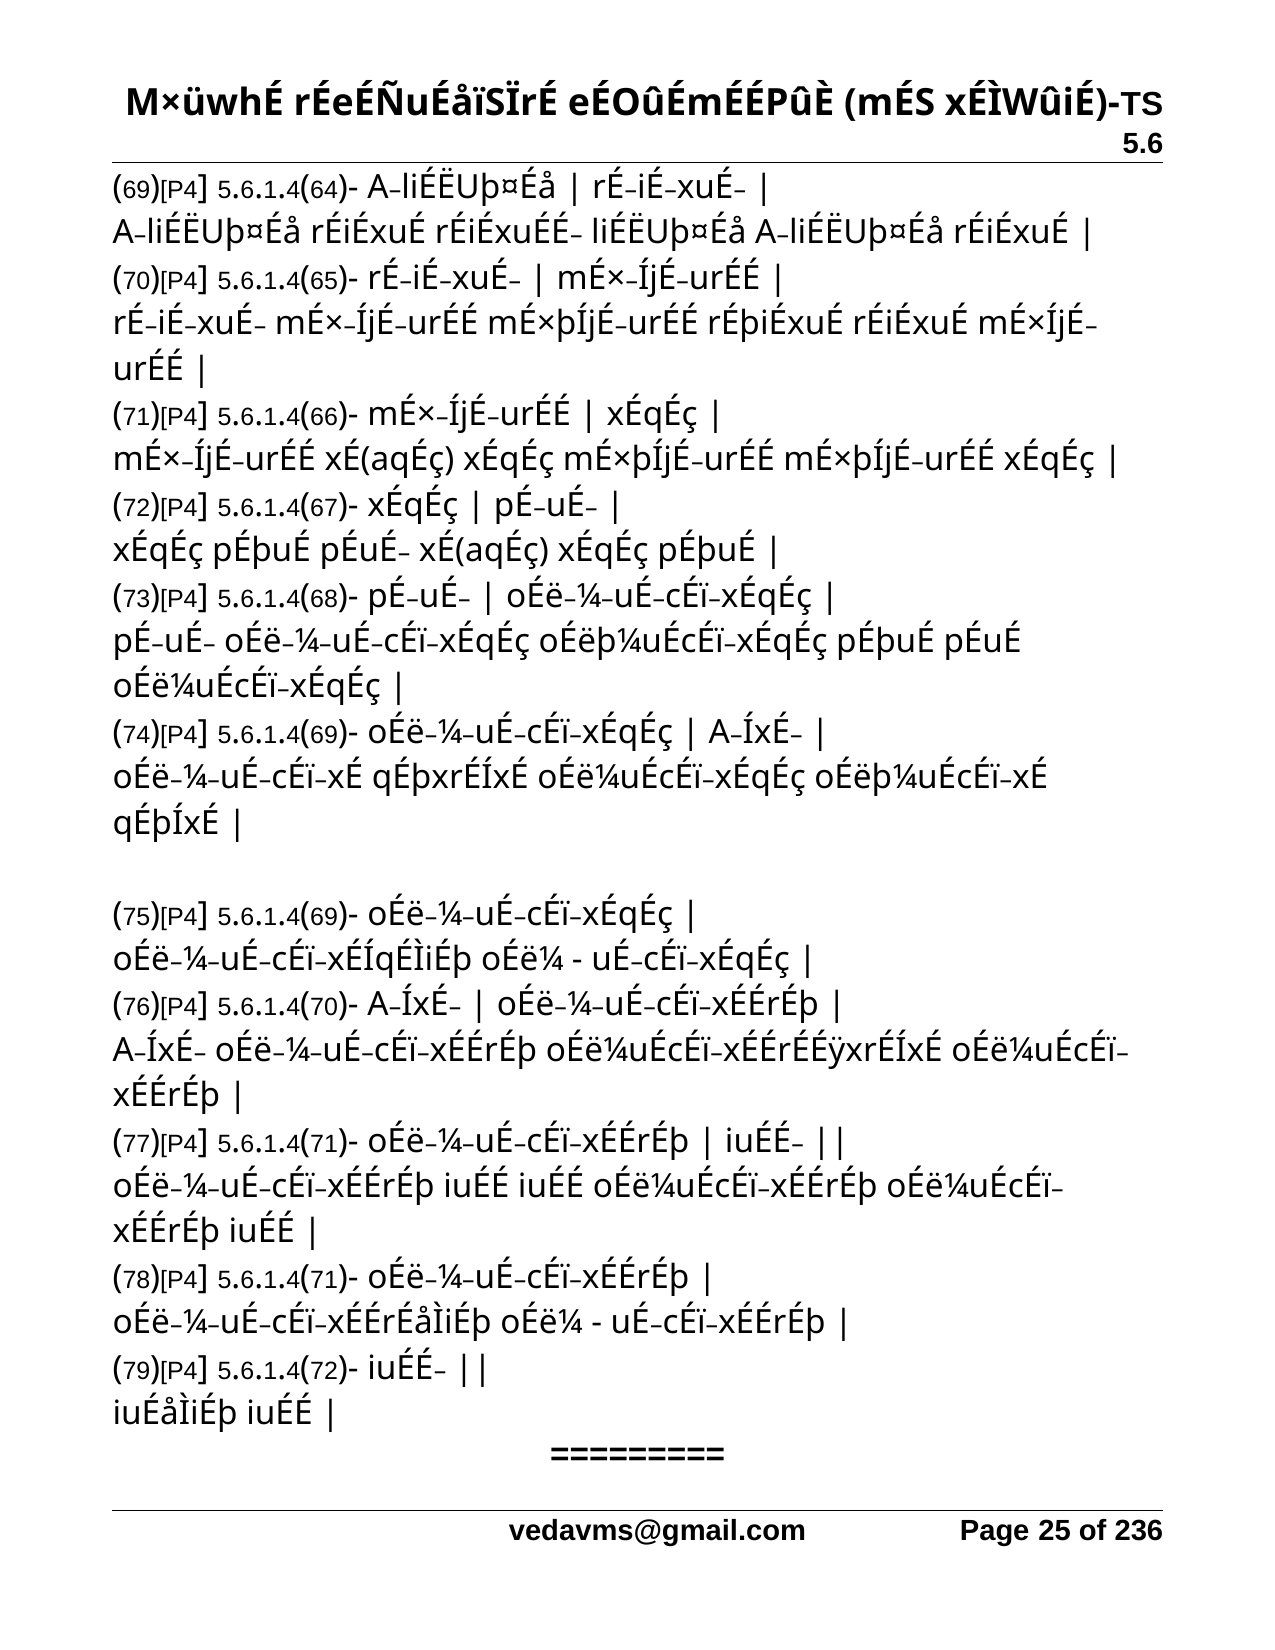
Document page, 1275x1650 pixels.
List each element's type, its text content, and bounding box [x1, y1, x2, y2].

text pÉ–uÉ– oÉë–¼–uÉ–cÉï–xÉqÉç oÉëþ¼uÉcÉï–xÉqÉç pÉþuÉ pÉuÉ oÉë¼uÉcÉï–xÉqÉç | [112, 617, 1163, 708]
text (71)[P4] 5.6.1.4(66)- mÉ×–ÍjÉ–urÉÉ | xÉqÉç | [112, 390, 1163, 435]
text (78)[P4] 5.6.1.4(71)- oÉë–¼–uÉ–cÉï–xÉÉrÉþ | [112, 1253, 1163, 1298]
text rÉ–iÉ–xuÉ– mÉ×–ÍjÉ–urÉÉ mÉ×þÍjÉ–urÉÉ rÉþiÉxuÉ rÉiÉxuÉ mÉ×ÍjÉ–urÉÉ | [112, 299, 1163, 390]
text oÉë–¼–uÉ–cÉï–xÉÉrÉåÌiÉþ oÉë¼ - uÉ–cÉï–xÉÉrÉþ | [112, 1298, 1163, 1343]
text (73)[P4] 5.6.1.4(68)- pÉ–uÉ– | oÉë–¼–uÉ–cÉï–xÉqÉç | [112, 571, 1163, 617]
text mÉ×–ÍjÉ–urÉÉ xÉ(aqÉç) xÉqÉç mÉ×þÍjÉ–urÉÉ mÉ×þÍjÉ–urÉÉ xÉqÉç | [112, 435, 1163, 481]
text (74)[P4] 5.6.1.4(69)- oÉë–¼–uÉ–cÉï–xÉqÉç | A–ÍxÉ– | [112, 708, 1163, 753]
text (75)[P4] 5.6.1.4(69)- oÉë–¼–uÉ–cÉï–xÉqÉç | [112, 889, 1163, 935]
text (79)[P4] 5.6.1.4(72)- iuÉÉ– || [112, 1343, 1163, 1389]
text (70)[P4] 5.6.1.4(65)- rÉ–iÉ–xuÉ– | mÉ×–ÍjÉ–urÉÉ | [112, 253, 1163, 299]
text iuÉåÌiÉþ iuÉÉ | [112, 1389, 1163, 1434]
text oÉë–¼–uÉ–cÉï–xÉÍqÉÌiÉþ oÉë¼ - uÉ–cÉï–xÉqÉç | [112, 935, 1163, 980]
text (77)[P4] 5.6.1.4(71)- oÉë–¼–uÉ–cÉï–xÉÉrÉþ | iuÉÉ– || [112, 1116, 1163, 1162]
text (72)[P4] 5.6.1.4(67)- xÉqÉç | pÉ–uÉ– | [112, 481, 1163, 526]
text oÉë–¼–uÉ–cÉï–xÉÉrÉþ iuÉÉ iuÉÉ oÉë¼uÉcÉï–xÉÉrÉþ oÉë¼uÉcÉï–xÉÉrÉþ iuÉÉ | [112, 1162, 1163, 1253]
text A–liÉËUþ¤Éå rÉiÉxuÉ rÉiÉxuÉÉ– liÉËUþ¤Éå A–liÉËUþ¤Éå rÉiÉxuÉ | [112, 208, 1163, 253]
text ========= [112, 1434, 1163, 1473]
text (76)[P4] 5.6.1.4(70)- A–ÍxÉ– | oÉë–¼–uÉ–cÉï–xÉÉrÉþ | [112, 980, 1163, 1026]
text oÉë–¼–uÉ–cÉï–xÉ qÉþxrÉÍxÉ oÉë¼uÉcÉï–xÉqÉç oÉëþ¼uÉcÉï–xÉ qÉþÍxÉ | [112, 753, 1163, 844]
text (69)[P4] 5.6.1.4(64)- A–liÉËUþ¤Éå | rÉ–iÉ–xuÉ– | [112, 163, 1163, 208]
text A–ÍxÉ– oÉë–¼–uÉ–cÉï–xÉÉrÉþ oÉë¼uÉcÉï–xÉÉrÉÉÿxrÉÍxÉ oÉë¼uÉcÉï–xÉÉrÉþ | [112, 1026, 1163, 1116]
text xÉqÉç pÉþuÉ pÉuÉ– xÉ(aqÉç) xÉqÉç pÉþuÉ | [112, 526, 1163, 571]
